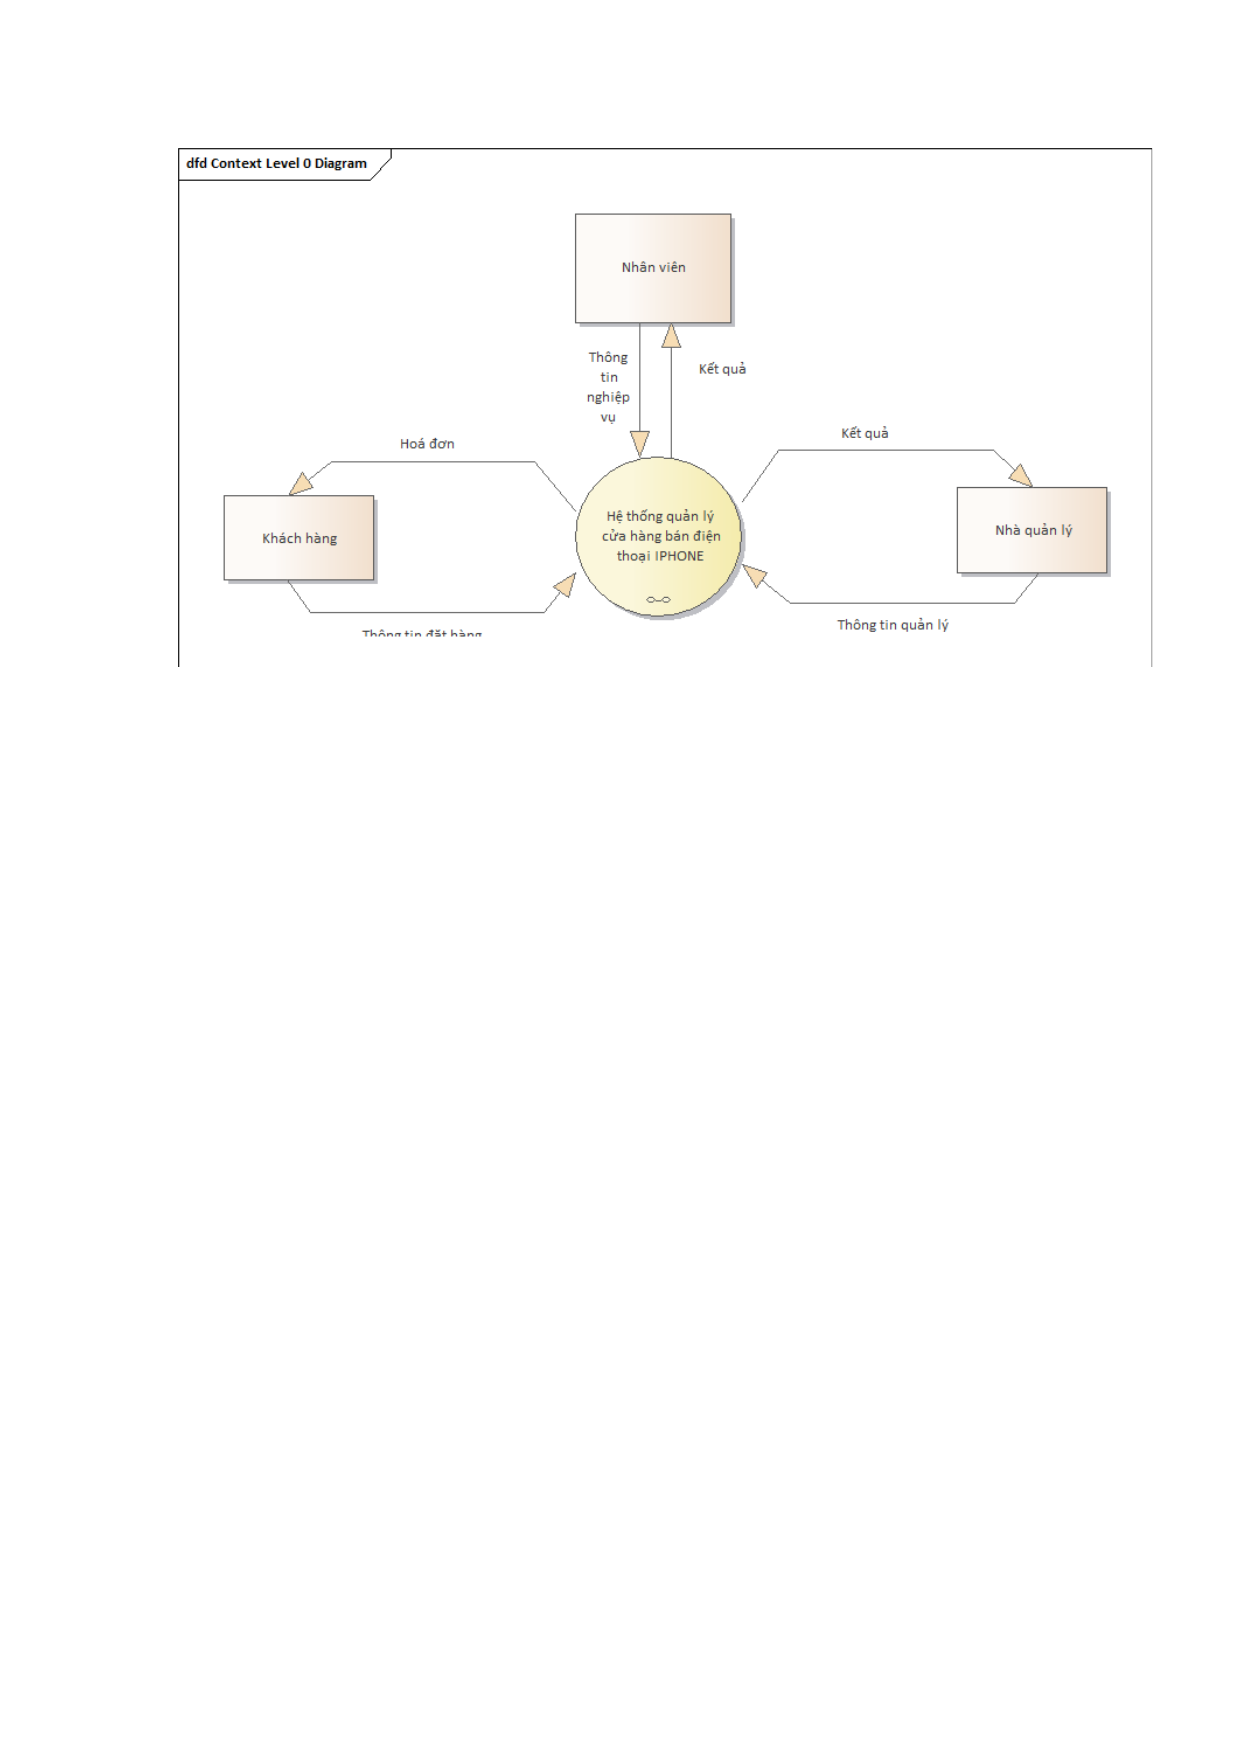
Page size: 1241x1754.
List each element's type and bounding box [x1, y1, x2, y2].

picture [177, 147, 1153, 667]
